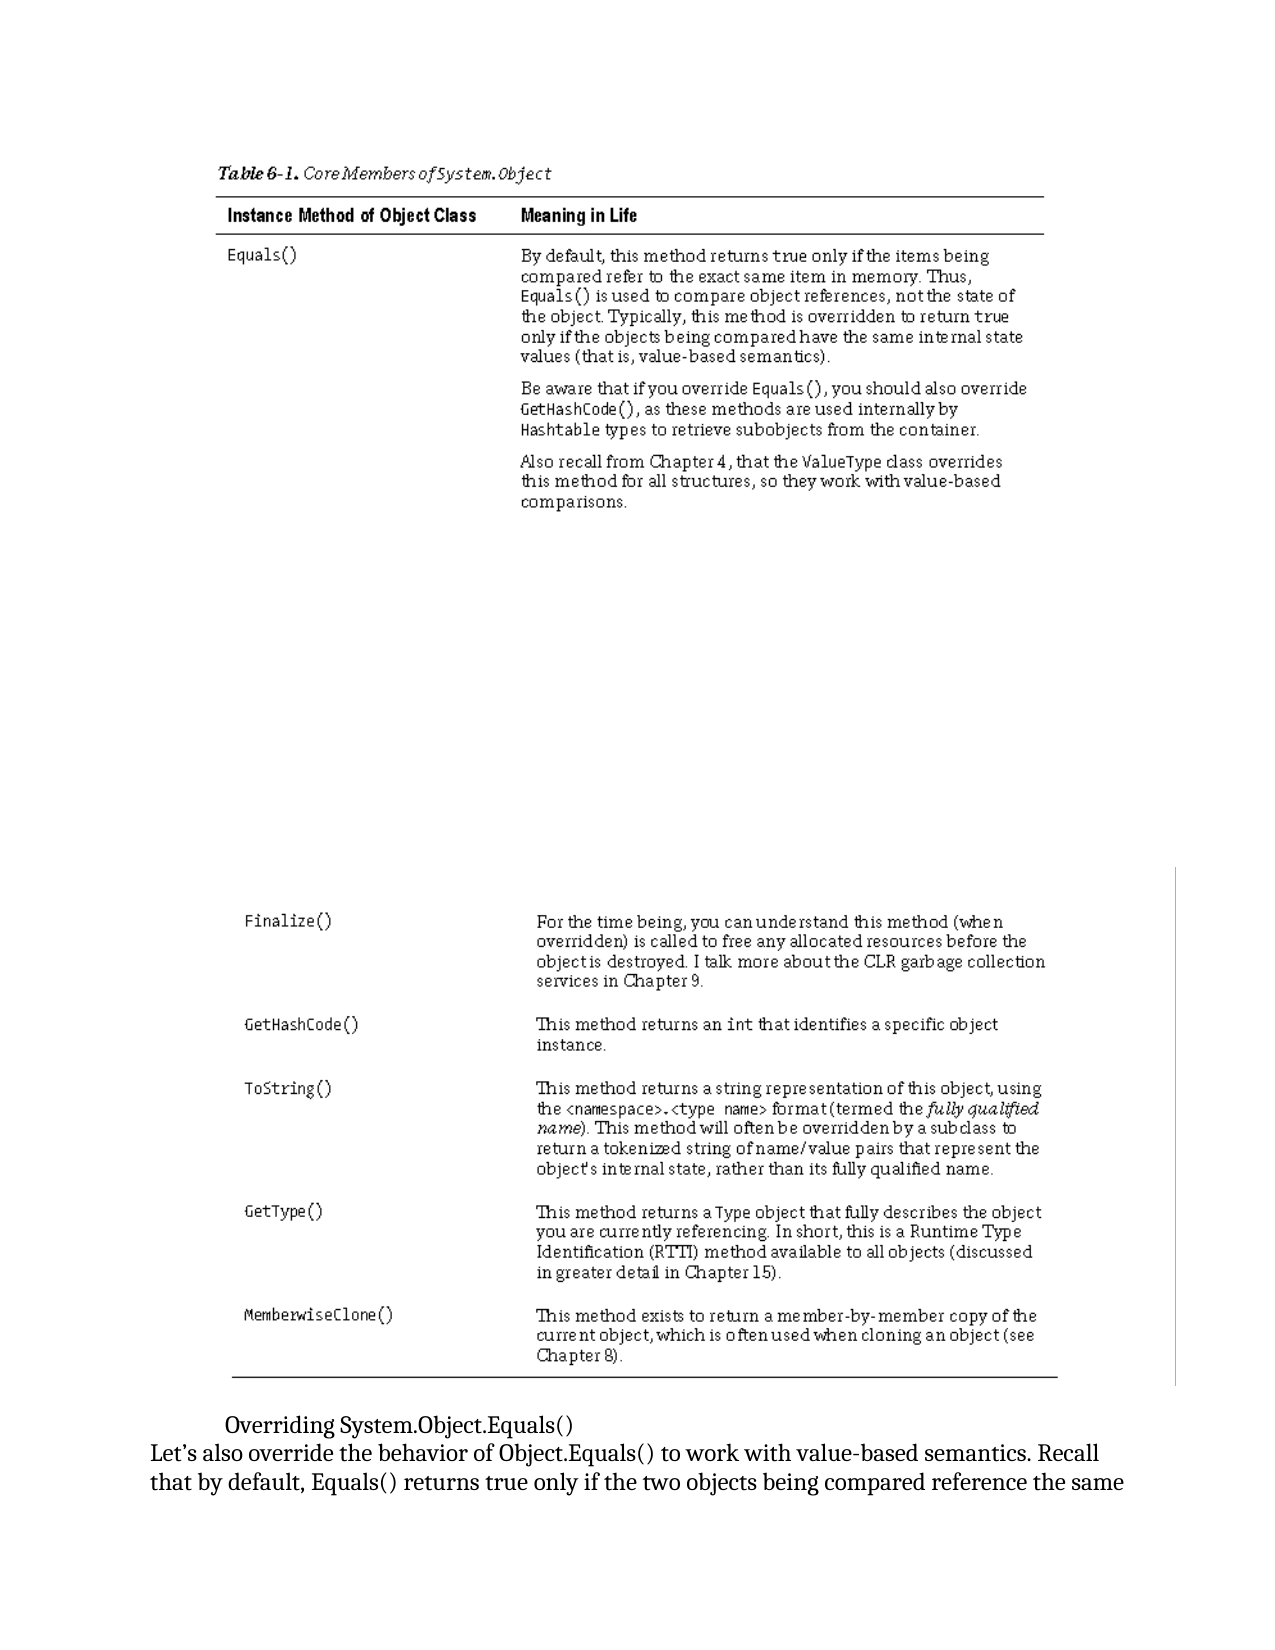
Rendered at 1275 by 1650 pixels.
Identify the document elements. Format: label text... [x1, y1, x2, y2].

picture [150, 150, 1122, 521]
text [150, 1439, 1125, 1497]
picture [150, 867, 1176, 1386]
text Overriding System.Object.Equals() [150, 1411, 1125, 1439]
